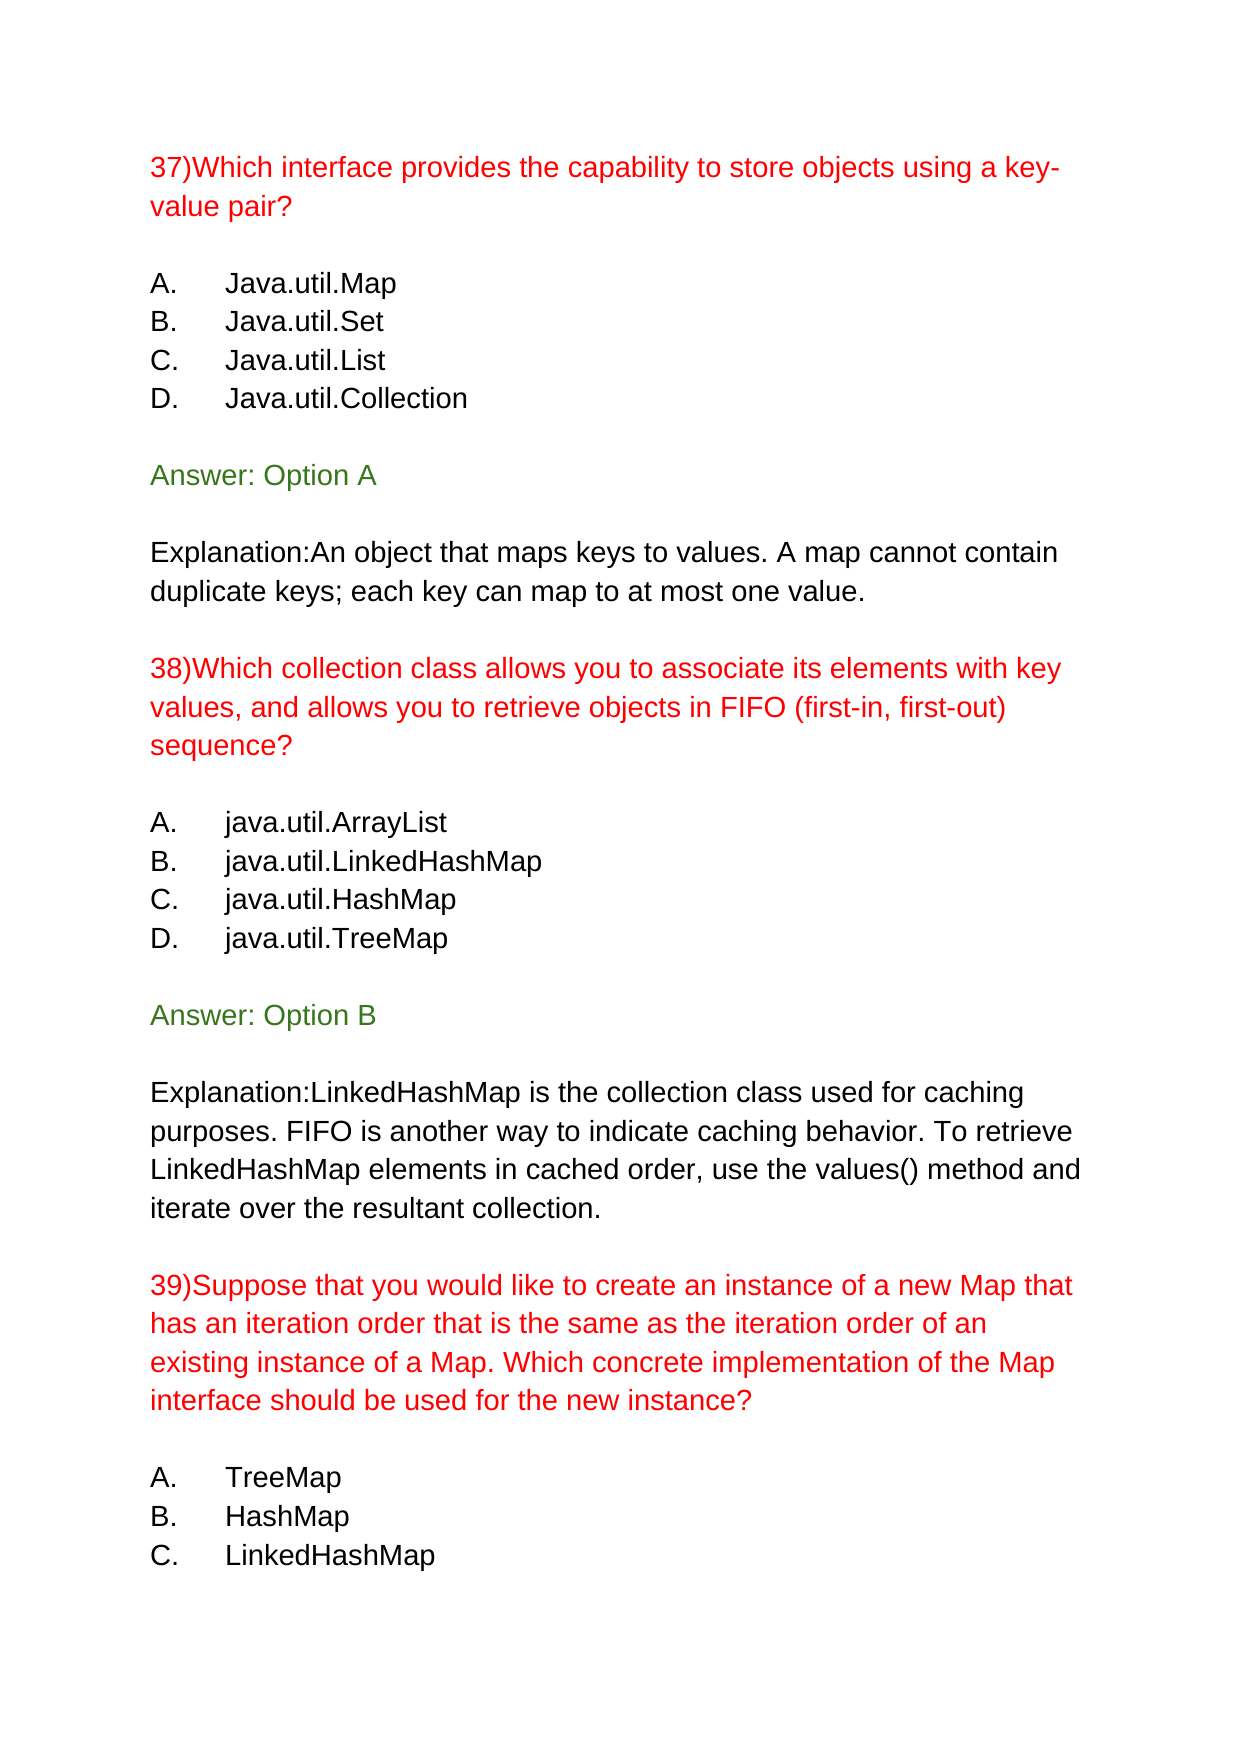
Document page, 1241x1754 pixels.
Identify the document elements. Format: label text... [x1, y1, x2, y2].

text A. Java.util.Map [150, 266, 1090, 299]
text 37)Which interface provides the capability to store objects using a key-value pair? [150, 150, 1090, 222]
text C. LinkedHashMap [150, 1537, 1090, 1571]
text D. Java.util.Collection [150, 381, 1090, 415]
text Explanation:LinkedHashMap is the collection class used for caching purposes. FIFO is another way to indicate caching behavior. To retrieve LinkedHashMap elements in cached order, use the values() method and iterate over the resultant collection. [150, 1075, 1090, 1224]
text C. Java.util.List [150, 343, 1090, 376]
text Answer: Option A [150, 458, 1090, 492]
text B. java.util.LinkedHashMap [150, 844, 1090, 877]
text 39)Suppose that you would like to create an instance of a new Map that has an iteration order that is the same as the iteration order of an existing instance of a Map. Which concrete implementation of the Map interface should be used for the new instance? [150, 1268, 1090, 1417]
text 38)Which collection class allows you to associate its elements with key values, and allows you to retrieve objects in FIFO (first-in, first-out) sequence? [150, 651, 1090, 762]
text A. java.util.ArrayList [150, 805, 1090, 839]
text B. HashMap [150, 1499, 1090, 1532]
text Answer: Option B [150, 998, 1090, 1031]
text C. java.util.HashMap [150, 882, 1090, 916]
text B. Java.util.Set [150, 304, 1090, 338]
text Explanation:An object that maps keys to values. A map cannot contain duplicate keys; each key can map to at most one value. [150, 535, 1090, 607]
text D. java.util.TreeMap [150, 921, 1090, 954]
text A. TreeMap [150, 1460, 1090, 1494]
